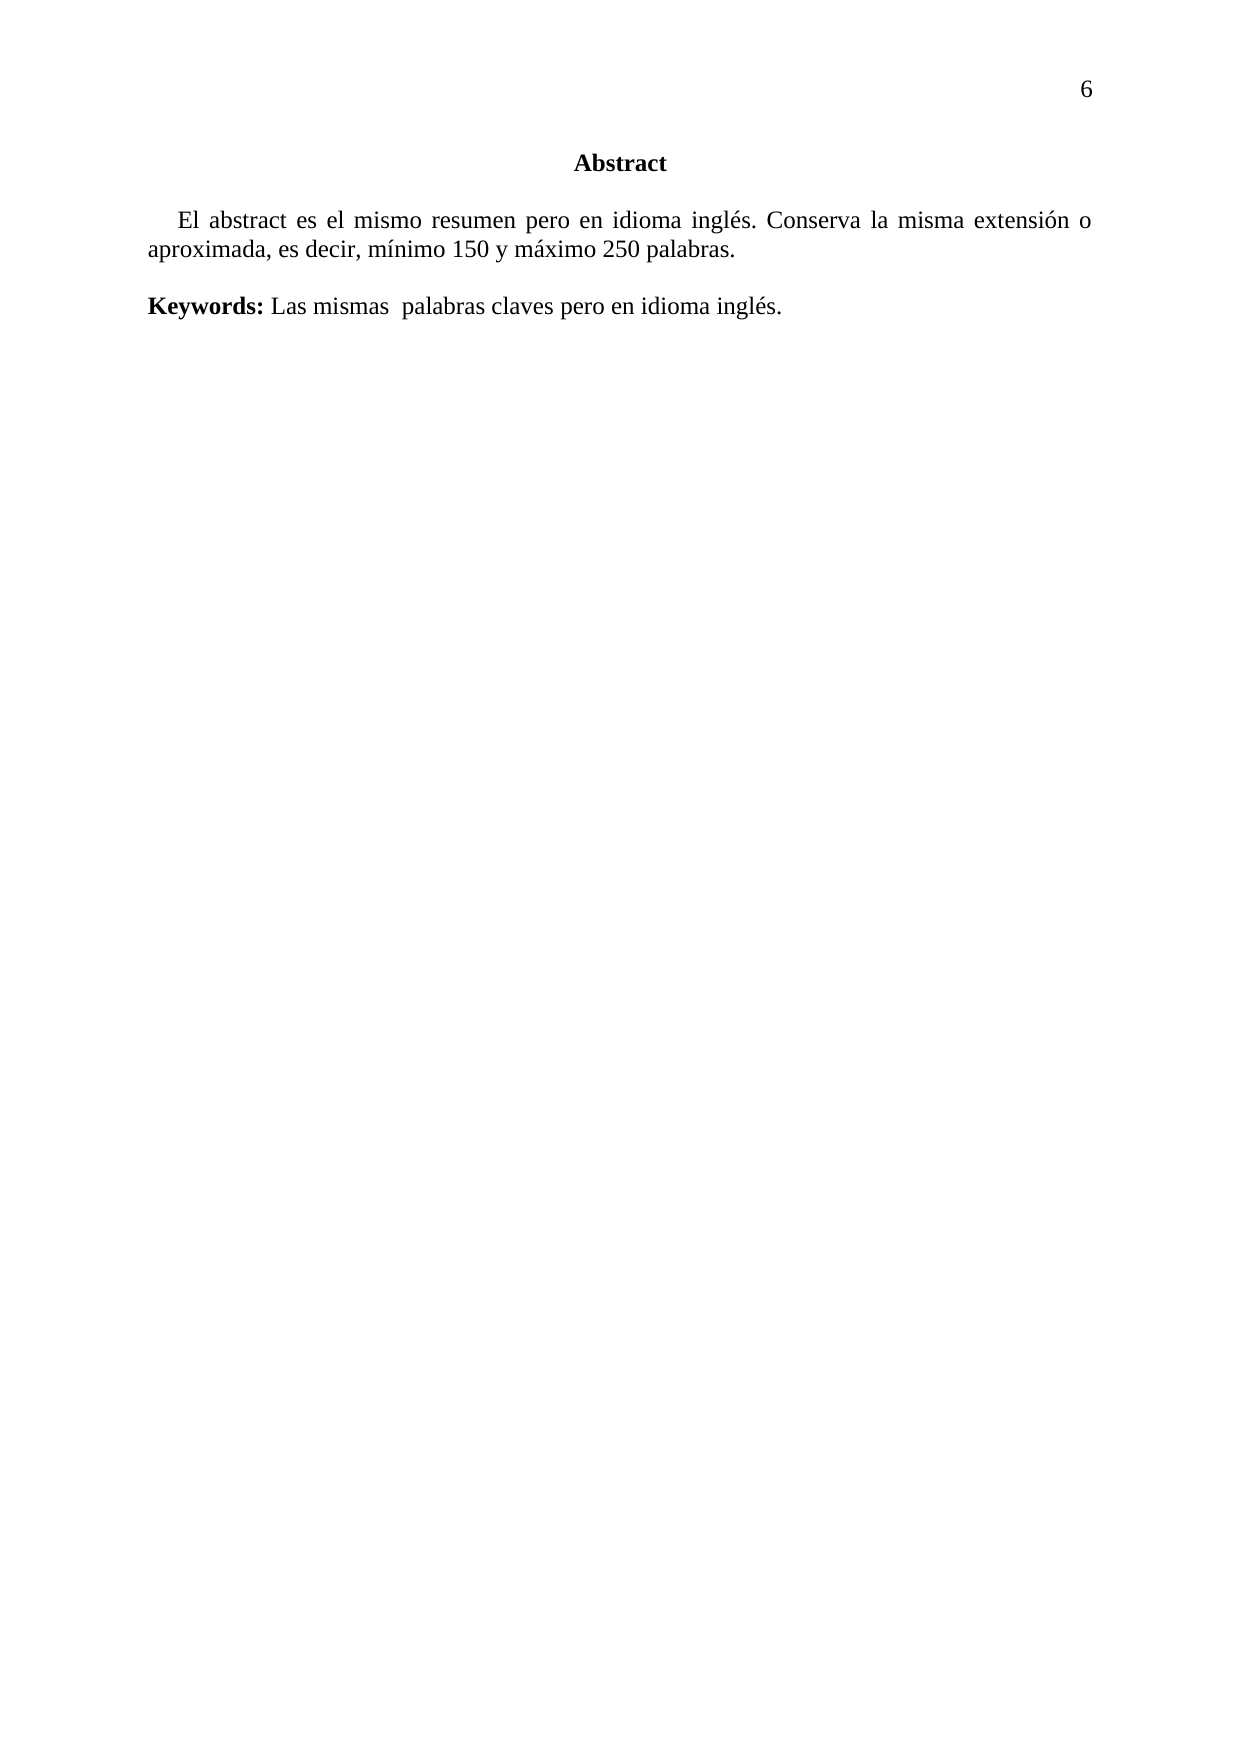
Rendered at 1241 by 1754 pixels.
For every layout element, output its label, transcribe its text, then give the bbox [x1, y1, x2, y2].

text Keywords: Las mismas palabras claves pero en idioma inglés. [148, 291, 1092, 320]
subtitle Abstract [148, 148, 1092, 176]
text El abstract es el mismo resumen pero en idioma inglés. Conserva la misma extensión o aproximada, es decir, mínimo 150 y máximo 250 palabras. [148, 205, 1092, 263]
